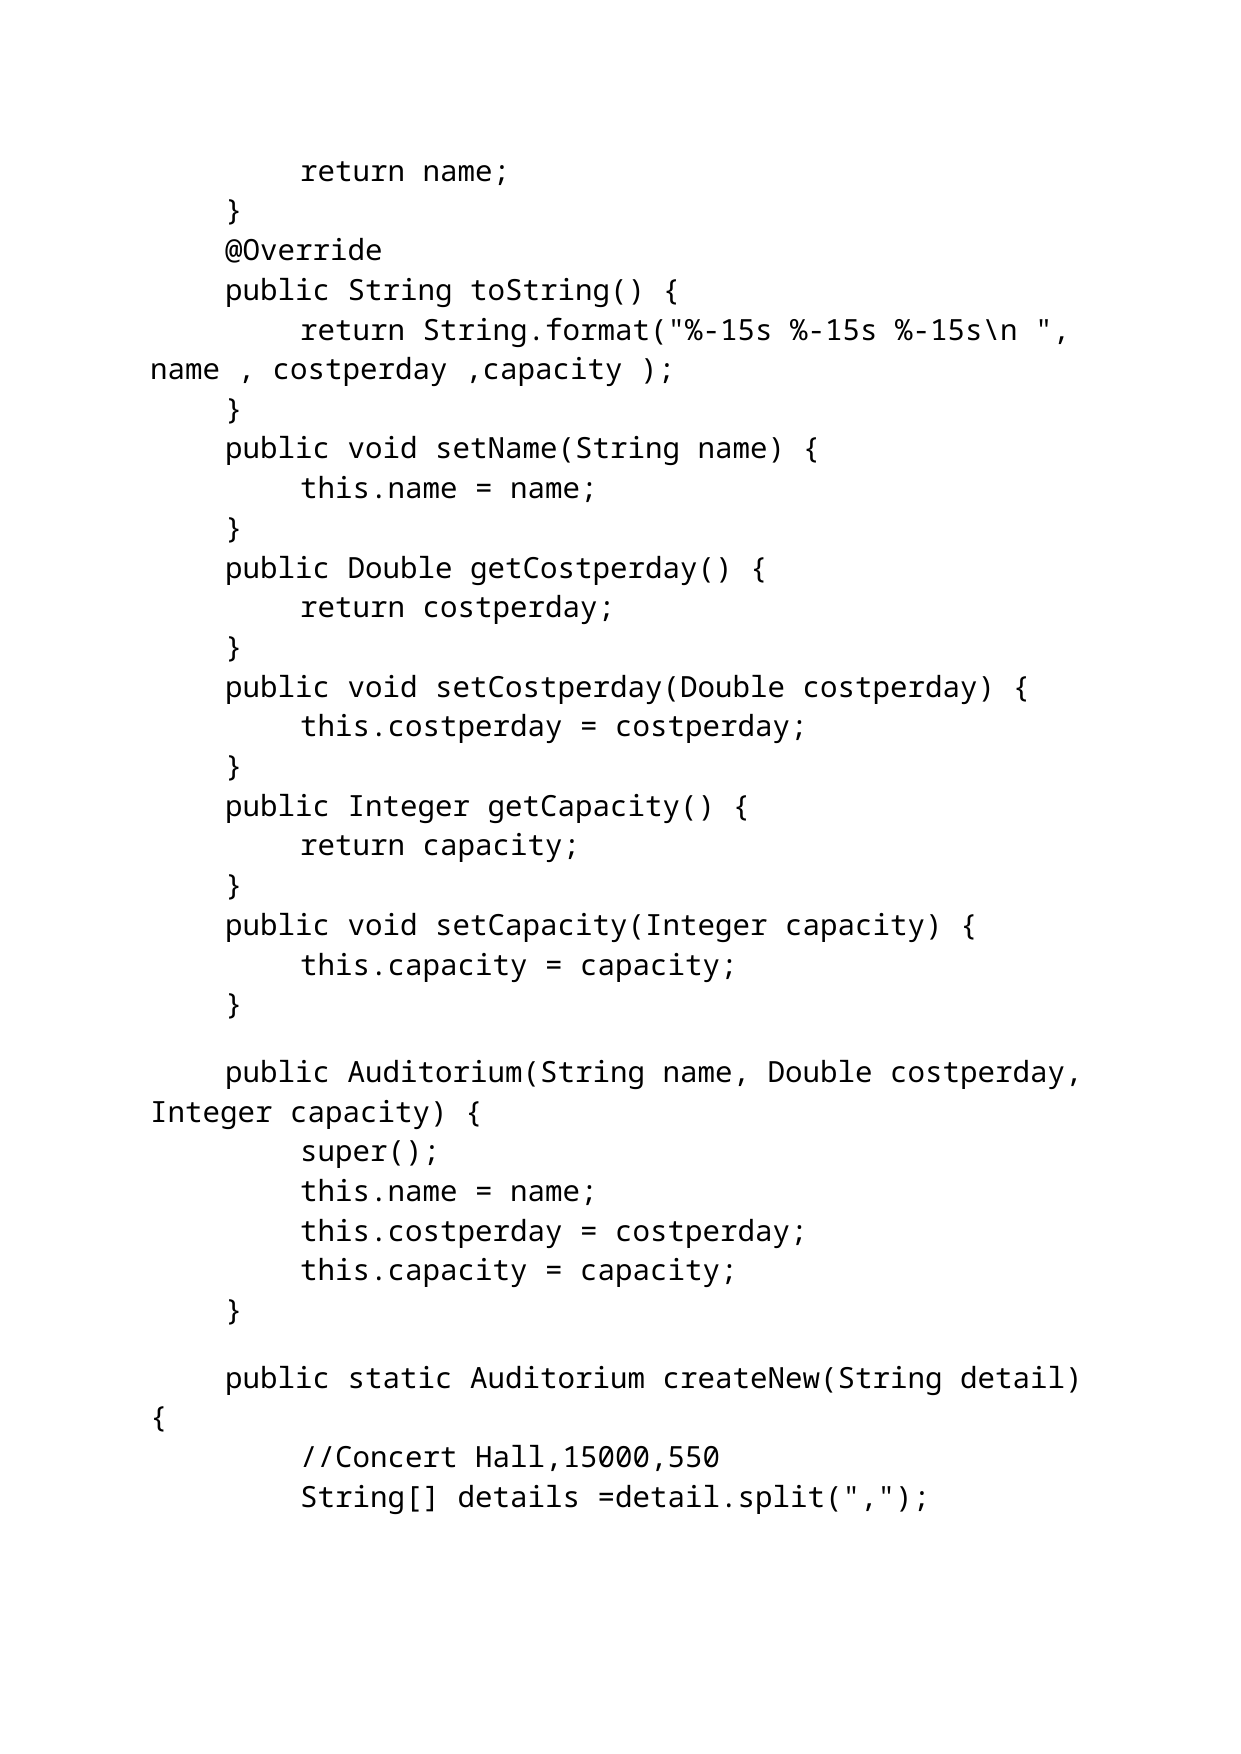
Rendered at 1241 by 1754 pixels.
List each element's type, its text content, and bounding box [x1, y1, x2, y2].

text @Override [150, 229, 1090, 269]
text this.capacity = capacity; [150, 1249, 1090, 1289]
text } [150, 388, 1090, 428]
text //Concert Hall,15000,550 [150, 1436, 1090, 1476]
text public Double getCostperday() { [150, 547, 1090, 587]
text public void setCapacity(Integer capacity) { [150, 904, 1090, 944]
text } [150, 626, 1090, 666]
text return capacity; [150, 825, 1090, 864]
text super(); [150, 1131, 1090, 1170]
text public String toString() { [150, 269, 1090, 309]
text public void setName(String name) { [150, 428, 1090, 467]
text } [150, 190, 1090, 229]
text return costperday; [150, 587, 1090, 626]
text public Auditorium(String name, Double costperday, Integer capacity) { [150, 1051, 1090, 1131]
text } [150, 983, 1090, 1023]
text this.costperday = costperday; [150, 706, 1090, 745]
text } [150, 864, 1090, 904]
text this.name = name; [150, 467, 1090, 507]
text return name; [150, 150, 1090, 190]
text public void setCostperday(Double costperday) { [150, 666, 1090, 706]
text } [150, 1289, 1090, 1329]
text this.name = name; [150, 1170, 1090, 1210]
text } [150, 507, 1090, 547]
text this.costperday = costperday; [150, 1210, 1090, 1249]
text public static Auditorium createNew(String detail) { [150, 1357, 1090, 1436]
text this.capacity = capacity; [150, 944, 1090, 983]
text } [150, 745, 1090, 785]
text public Integer getCapacity() { [150, 785, 1090, 825]
text return String.format("%-15s %-15s %-15s\n ", name , costperday ,capacity ); [150, 309, 1090, 388]
text String[] details =detail.split(","); [150, 1476, 1090, 1516]
